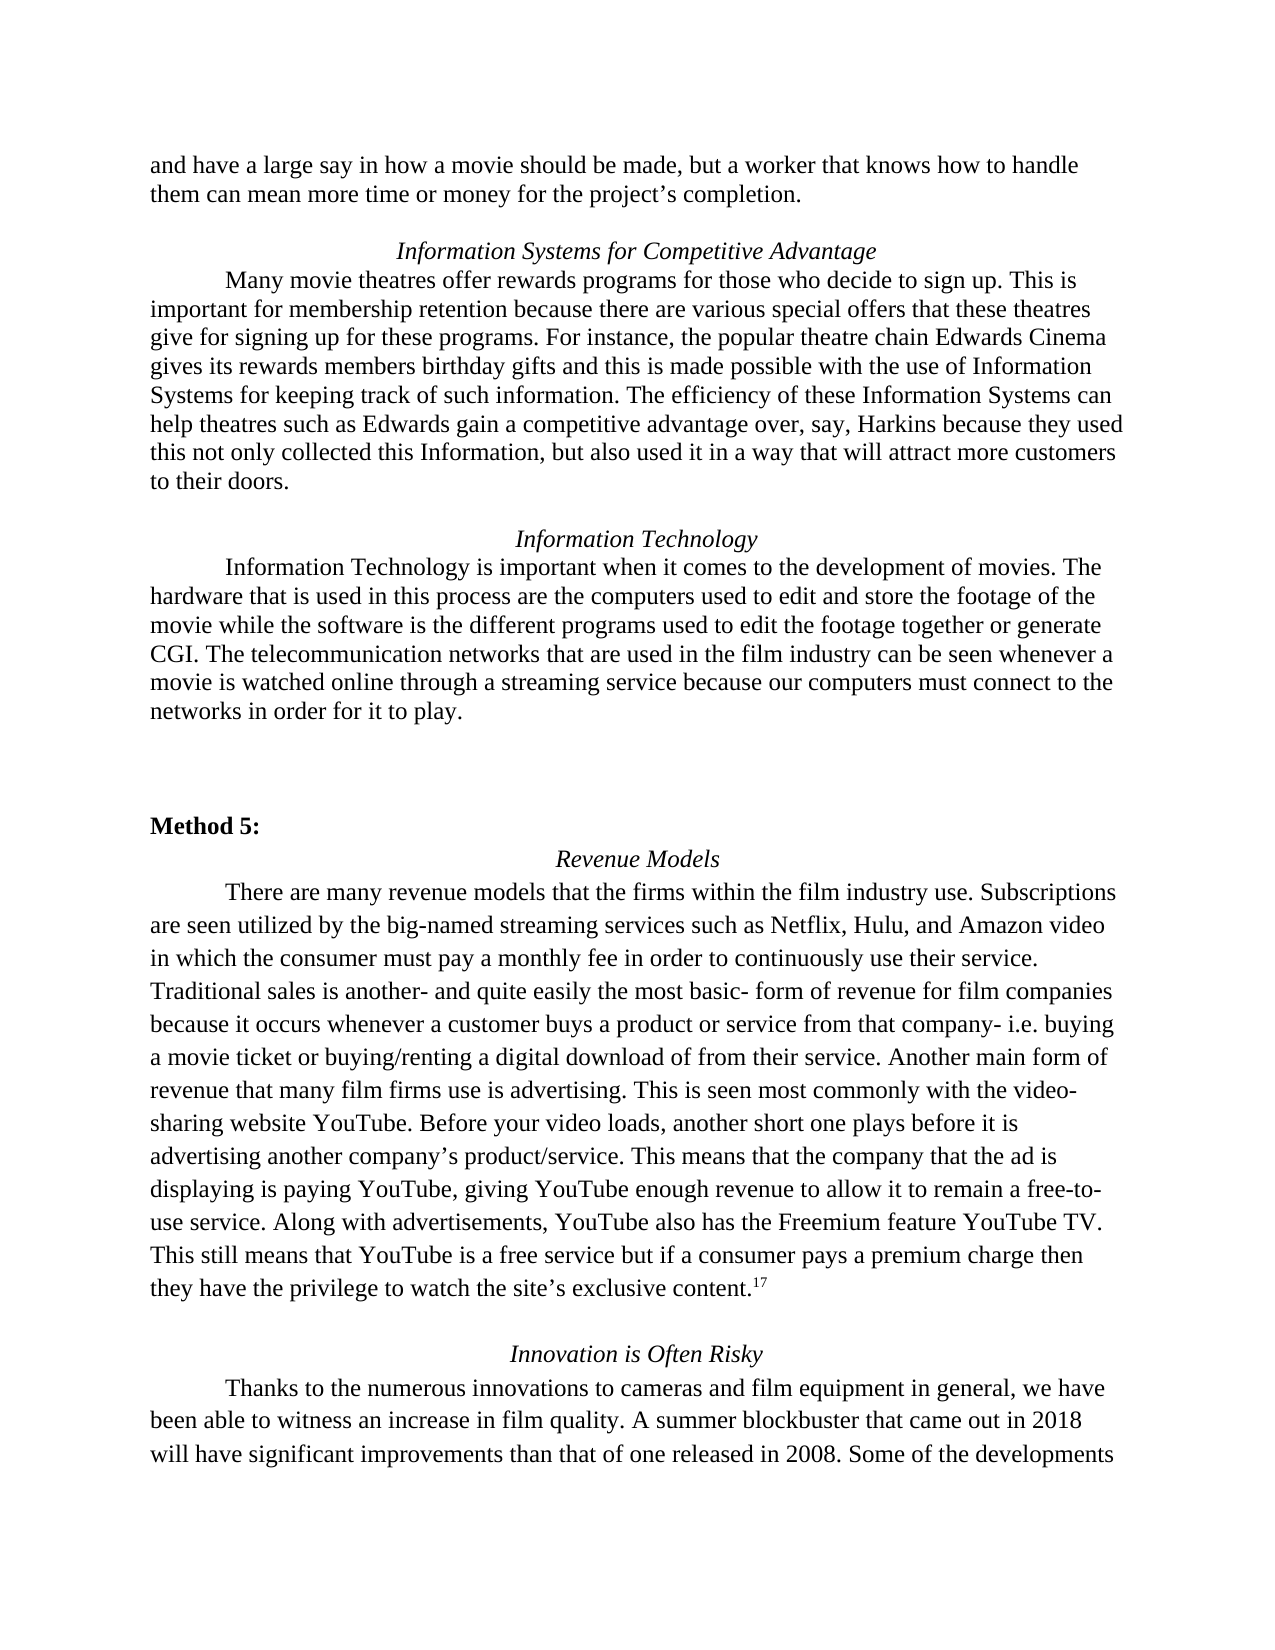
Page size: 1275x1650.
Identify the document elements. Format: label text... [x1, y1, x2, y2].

text Innovation is Often Risky [150, 1339, 1125, 1368]
text Revenue Models [150, 844, 1125, 873]
text Information Technology [150, 524, 1125, 552]
text Information Technology is important when it comes to the development of movies. The hardware that is used in this process are the computers used to edit and store the footage of the movie while the software is the different programs used to edit the footage together or generate CGI. The telecommunication networks that are used in the film industry can be seen whenever a movie is watched online through a streaming service because our computers must connect to the networks in order for it to play. [150, 552, 1125, 725]
text Method 5: [150, 811, 1125, 840]
text There are many revenue models that the firms within the film industry use. Subscriptions are seen utilized by the big-named streaming services such as Netflix, Hulu, and Amazon video in which the consumer must pay a monthly fee in order to continuously use their service. Traditional sales is another- and quite easily the most basic- form of revenue for film companies because it occurs whenever a customer buys a product or service from that company- i.e. buying a movie ticket or buying/renting a digital download of from their service. Another main form of revenue that many film firms use is advertising. This is seen most commonly with the video-sharing website YouTube. Before your video loads, another short one plays before it is advertising another company’s product/service. This means that the company that the ad is displaying is paying YouTube, giving YouTube enough revenue to allow it to remain a free-to-use service. Along with advertisements, YouTube also has the Freemium feature YouTube TV. This still means that YouTube is a free service but if a consumer pays a premium charge then they have the privilege to watch the site’s exclusive content.17 [150, 877, 1125, 1302]
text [150, 1373, 1125, 1467]
text Information Systems for Competitive Advantage [150, 236, 1125, 265]
text Many movie theatres offer rewards programs for those who decide to sign up. This is important for membership retention because there are various special offers that these theatres give for signing up for these programs. For instance, the popular theatre chain Edwards Cinema gives its rewards members birthday gifts and this is made possible with the use of Information Systems for keeping track of such information. The efficiency of these Information Systems can help theatres such as Edwards gain a competitive advantage over, say, Harkins because they used this not only collected this Information, but also used it in a way that will attract more customers to their doors. [150, 265, 1125, 495]
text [150, 150, 1125, 207]
